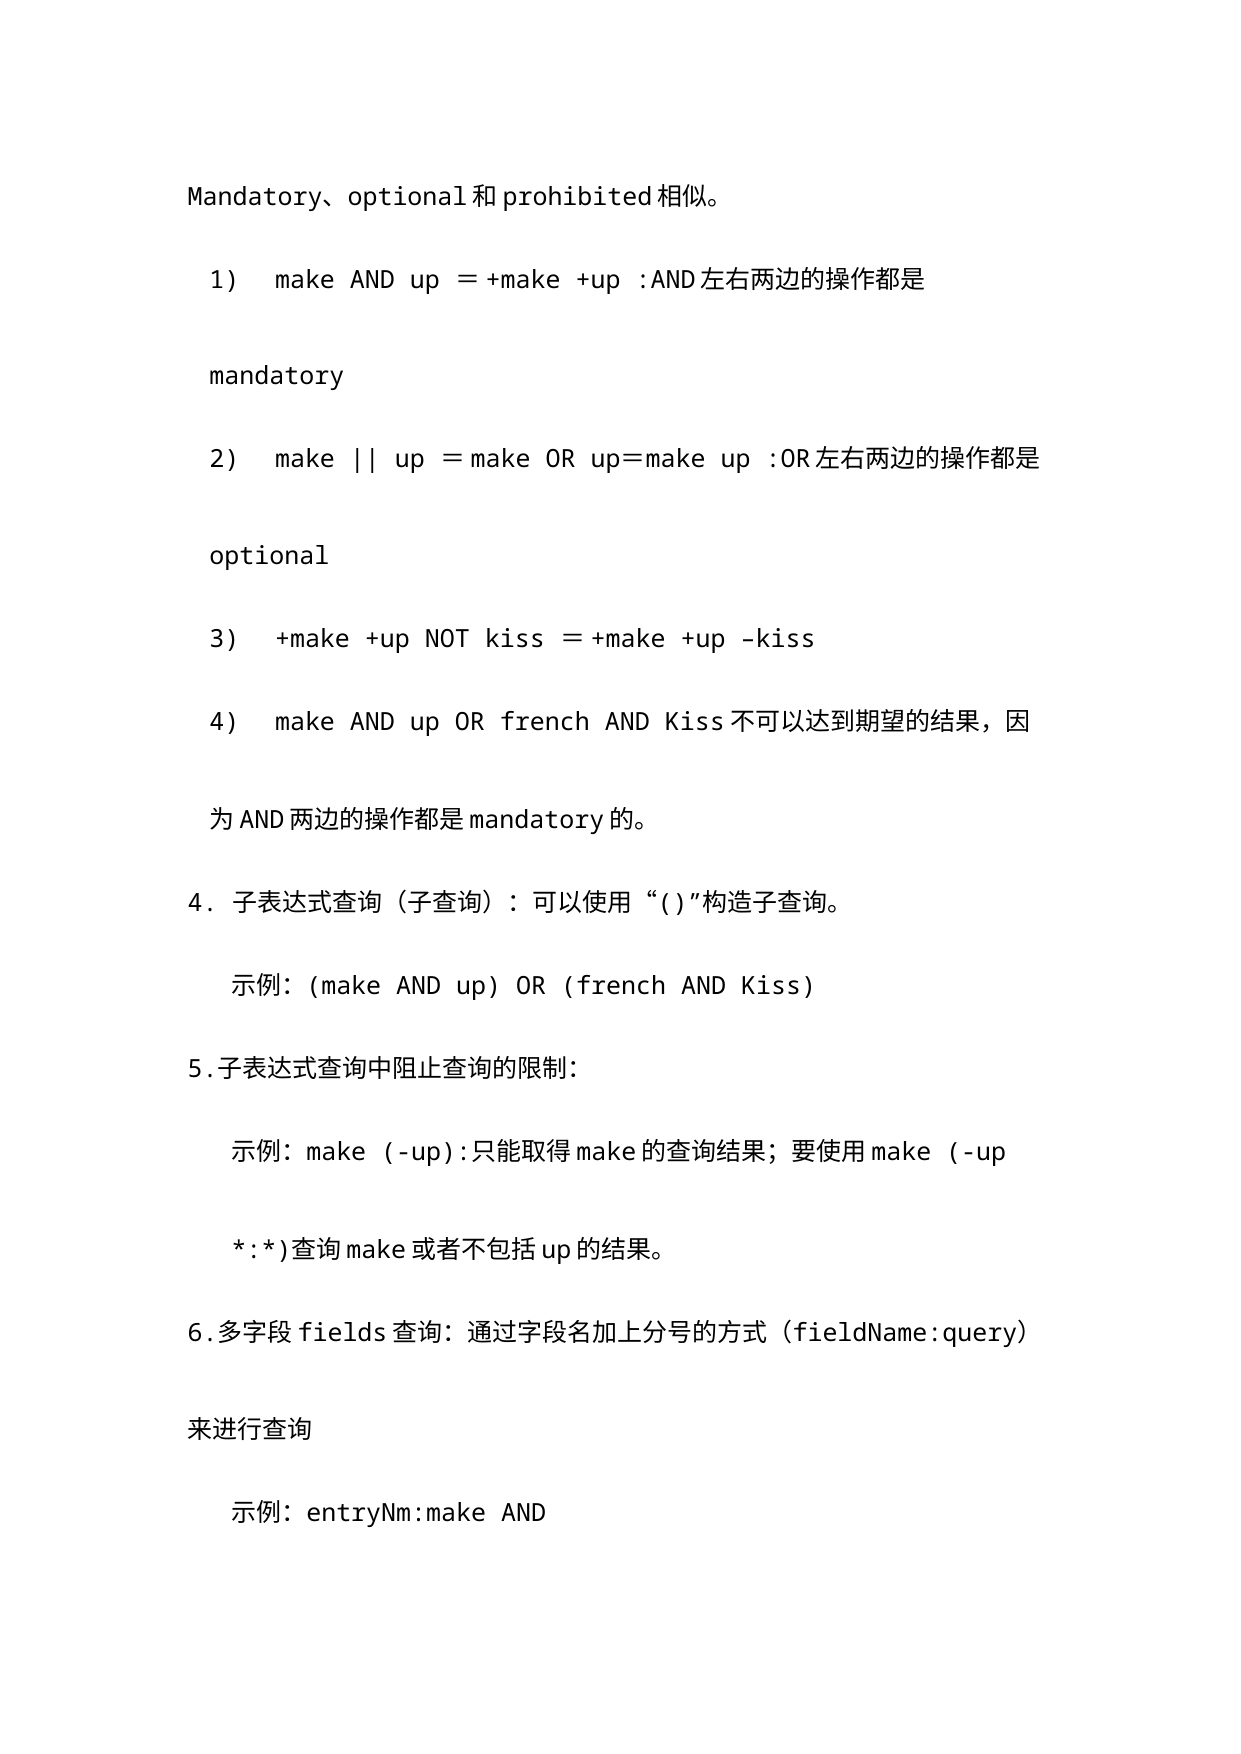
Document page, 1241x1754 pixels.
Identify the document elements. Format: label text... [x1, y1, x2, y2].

text 1) make AND up ＝ +make +up :AND左右两边的操作都是mandatory [209, 245, 1053, 408]
text 4) make AND up OR french AND Kiss不可以达到期望的结果，因为AND两边的操作都是mandatory的。 [209, 687, 1053, 850]
text 6.多字段fields查询：通过字段名加上分号的方式（fieldName:query）来进行查询 [187, 1298, 1053, 1460]
text 3) +make +up NOT kiss ＝ +make +up –kiss [209, 604, 1053, 669]
text 2) make || up ＝ make OR up＝make up :OR左右两边的操作都是optional [209, 424, 1053, 587]
text 5.子表达式查询中阻止查询的限制： [187, 1034, 1053, 1099]
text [187, 162, 1053, 227]
text 示例：make (-up):只能取得make的查询结果；要使用make (-up *:*)查询make或者不包括up的结果。 [231, 1117, 1053, 1280]
text 示例：(make AND up) OR (french AND Kiss) [187, 951, 1053, 1016]
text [187, 1478, 1053, 1543]
text 4. 子表达式查询（子查询）：可以使用“()”构造子查询。 [187, 868, 1053, 933]
